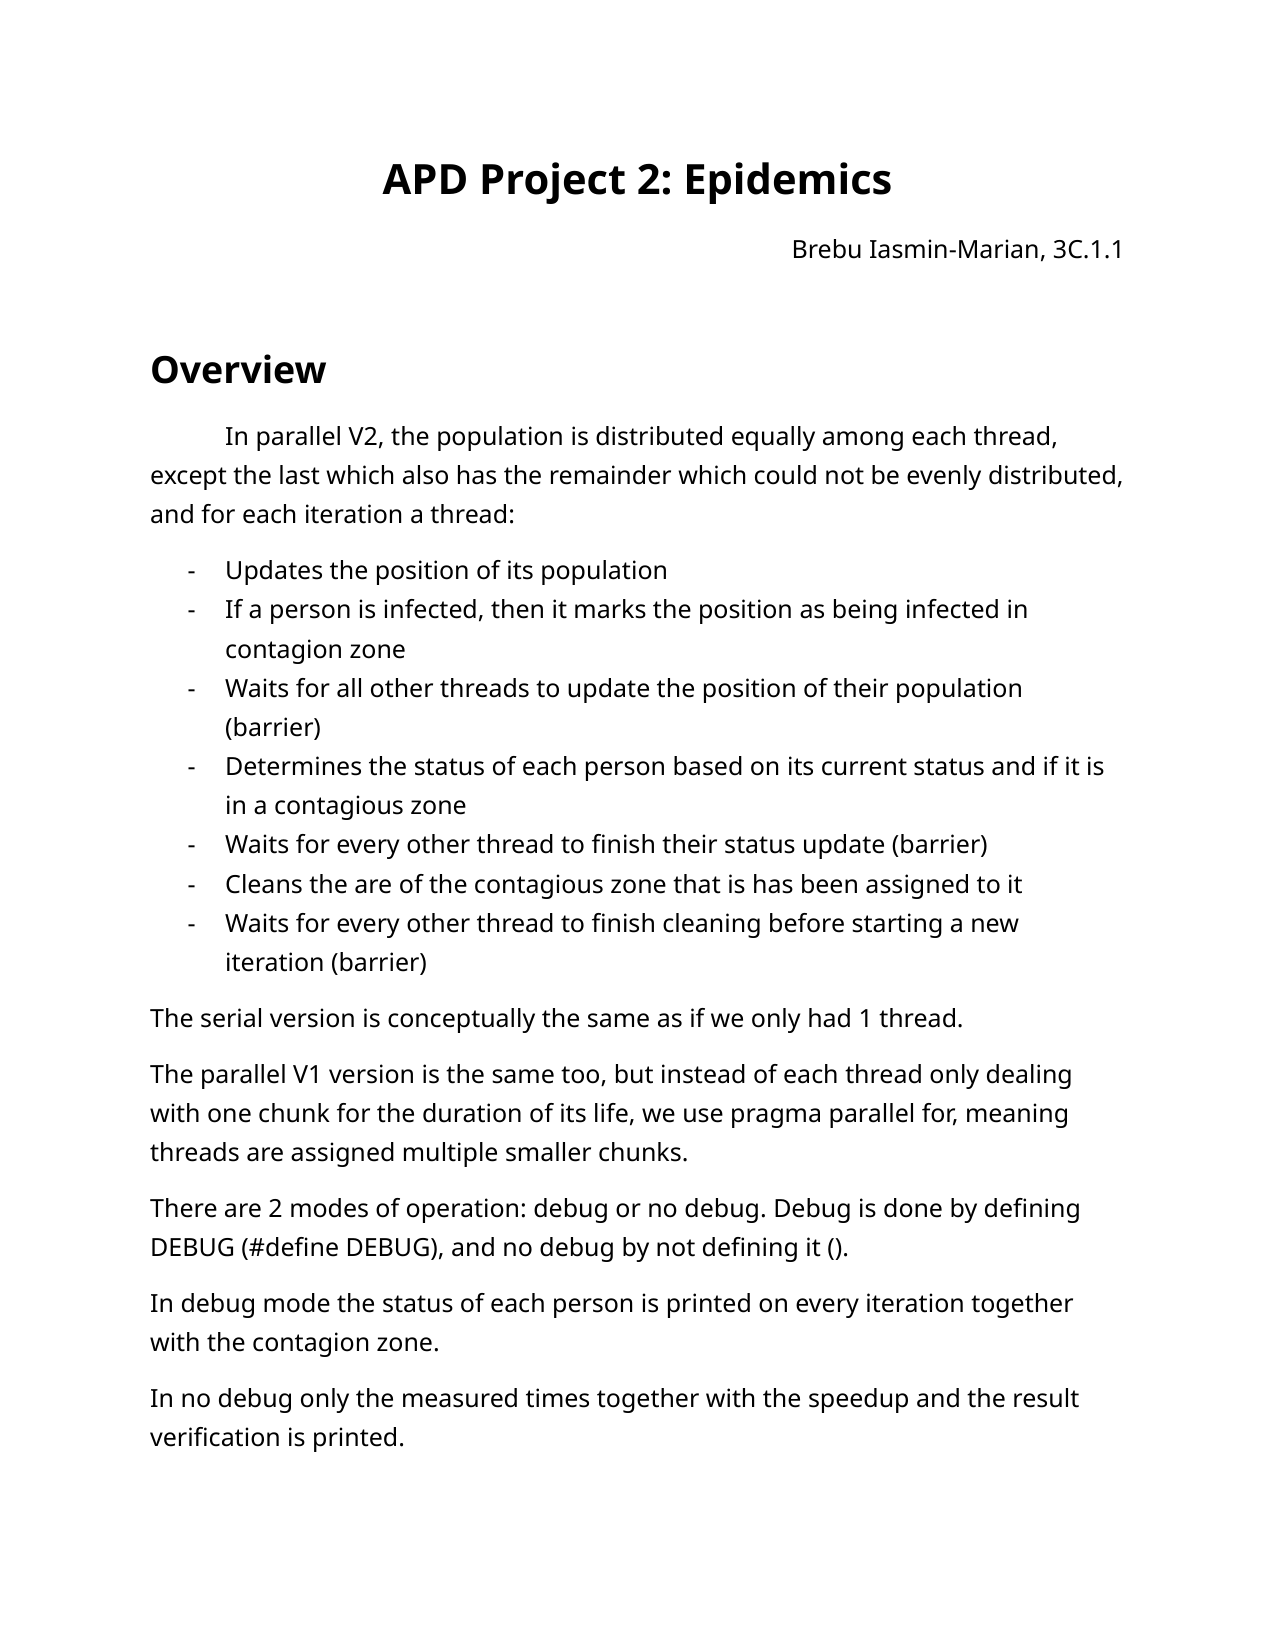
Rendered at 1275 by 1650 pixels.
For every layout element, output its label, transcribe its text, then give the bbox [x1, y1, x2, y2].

list Cleans the are of the contagious zone that is has been assigned to it [187, 866, 1125, 900]
list If a person is infected, then it marks the position as being infected in contagion zone [187, 592, 1125, 665]
text In parallel V2, the population is distributed equally among each thread, except the last which also has the remainder which could not be evenly distributed, and for each iteration a thread: [150, 419, 1125, 531]
text Brebu Iasmin-Marian, 3C.1.1 [150, 232, 1125, 266]
text There are 2 modes of operation: debug or no debug. Debug is done by defining DEBUG (#define DEBUG), and no debug by not defining it (). [150, 1191, 1125, 1264]
text The serial version is conceptually the same as if we only had 1 thread. [150, 1001, 1125, 1034]
list Waits for every other thread to finish their status update (barrier) [187, 827, 1125, 861]
list Updates the position of its population [187, 553, 1125, 587]
text Overview [150, 343, 1125, 394]
text The parallel V1 version is the same too, but instead of each thread only dealing with one chunk for the duration of its life, we use pragma parallel for, meaning threads are assigned multiple smaller chunks. [150, 1056, 1125, 1169]
list Waits for all other threads to update the position of their population (barrier) [187, 671, 1125, 744]
list Waits for every other thread to finish cleaning before starting a new iteration (barrier) [187, 906, 1125, 979]
text In debug mode the status of each person is printed on every iteration together with the contagion zone. [150, 1286, 1125, 1359]
text In no debug only the measured times together with the speedup and the result verification is printed. [150, 1381, 1125, 1454]
list Determines the status of each person based on its current status and if it is in a contagious zone [187, 749, 1125, 822]
text APD Project 2: Epidemics [150, 150, 1125, 207]
